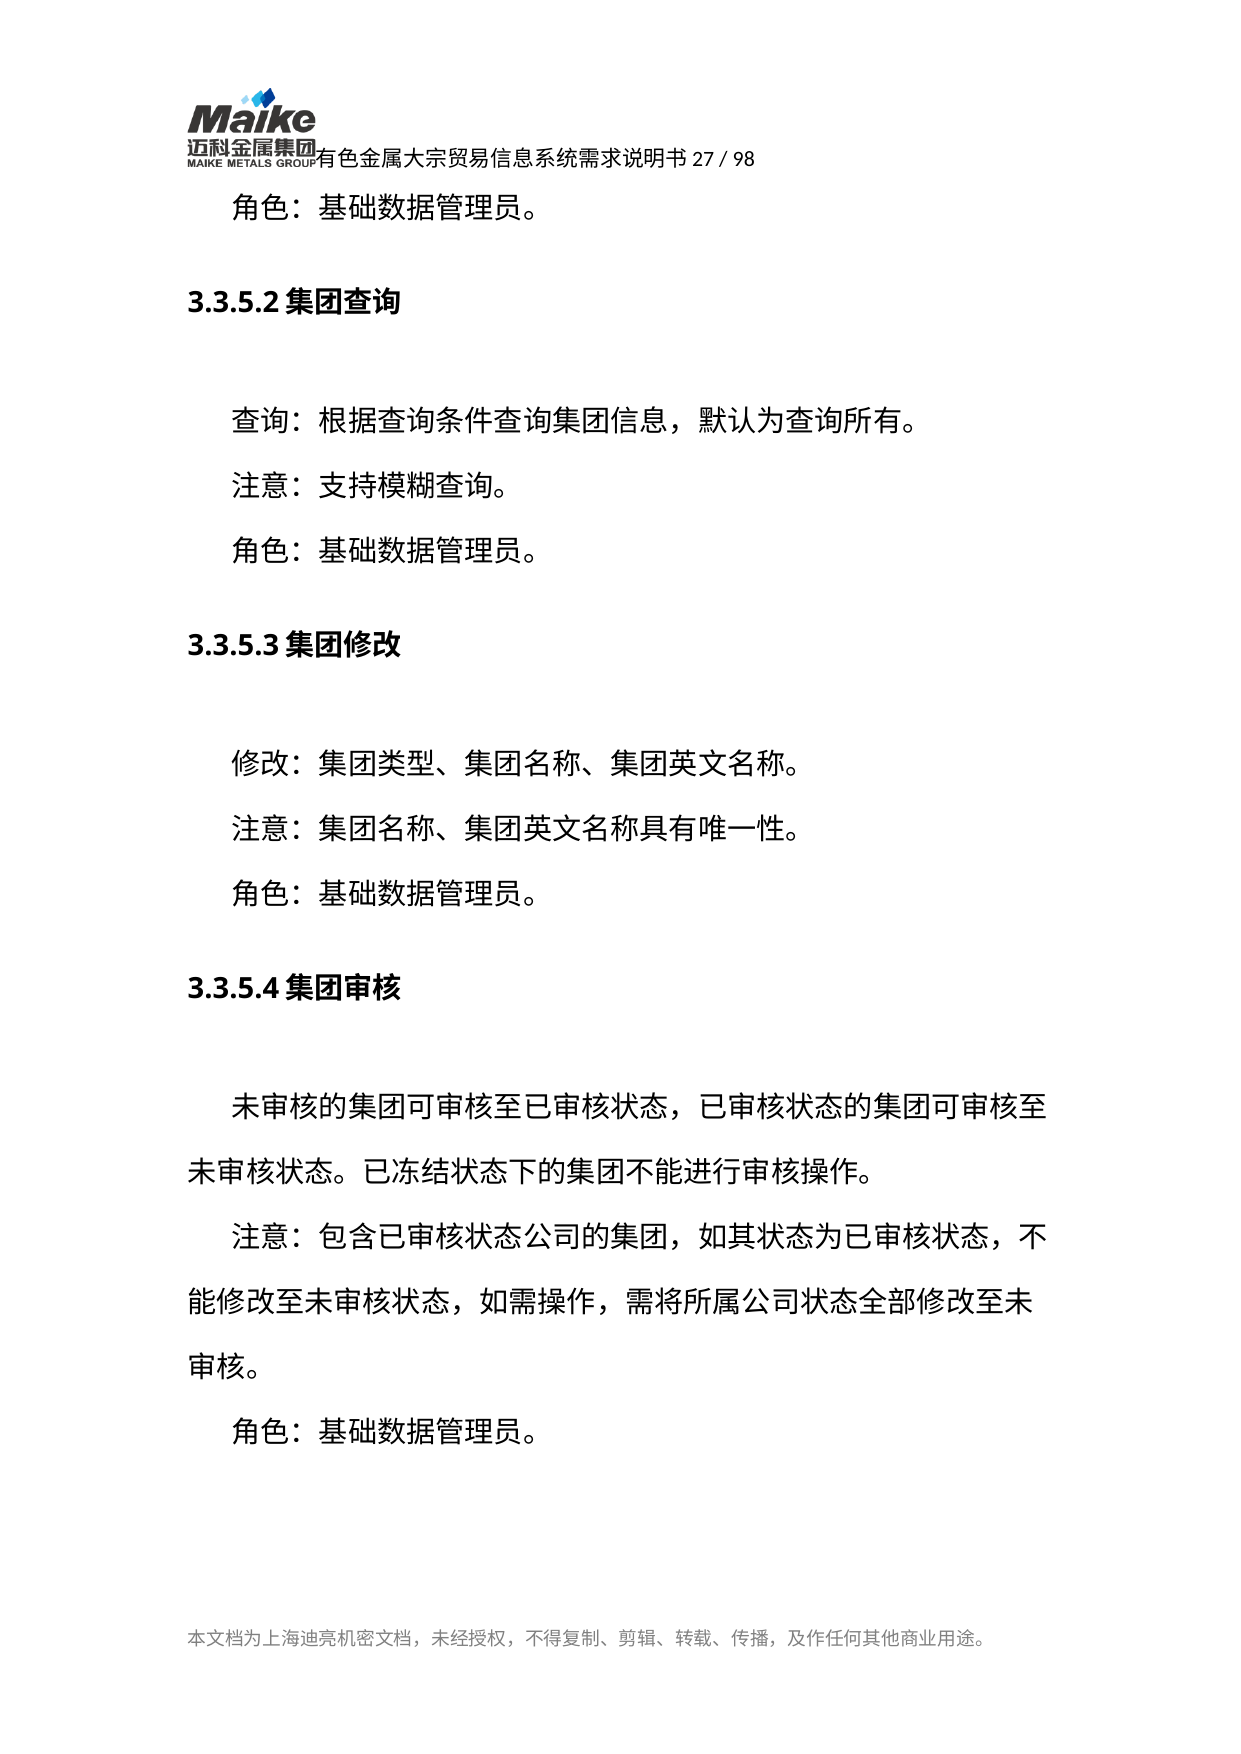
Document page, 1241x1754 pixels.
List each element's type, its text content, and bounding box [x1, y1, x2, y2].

text 角色：基础数据管理员。 [187, 516, 1053, 581]
text 未审核的集团可审核至已审核状态，已审核状态的集团可审核至未审核状态。已冻结状态下的集团不能进行审核操作。 [187, 1072, 1053, 1202]
subtitle 3.3.5.4集团审核 [187, 954, 1053, 1019]
text 修改：集团类型、集团名称、集团英文名称。 [187, 729, 1053, 794]
picture [187, 88, 316, 167]
text 角色：基础数据管理员。 [187, 859, 1053, 924]
text 查询：根据查询条件查询集团信息，默认为查询所有。 [187, 386, 1053, 451]
text 注意：包含已审核状态公司的集团，如其状态为已审核状态，不能修改至未审核状态，如需操作，需将所属公司状态全部修改至未审核。 [187, 1202, 1053, 1397]
subtitle 3.3.5.3集团修改 [187, 611, 1053, 676]
text 注意：集团名称、集团英文名称具有唯一性。 [187, 794, 1053, 859]
text 角色：基础数据管理员。 [187, 173, 1053, 238]
text 注意：支持模糊查询。 [187, 451, 1053, 516]
text 角色：基础数据管理员。 [187, 1397, 1053, 1462]
subtitle 3.3.5.2集团查询 [187, 268, 1053, 333]
